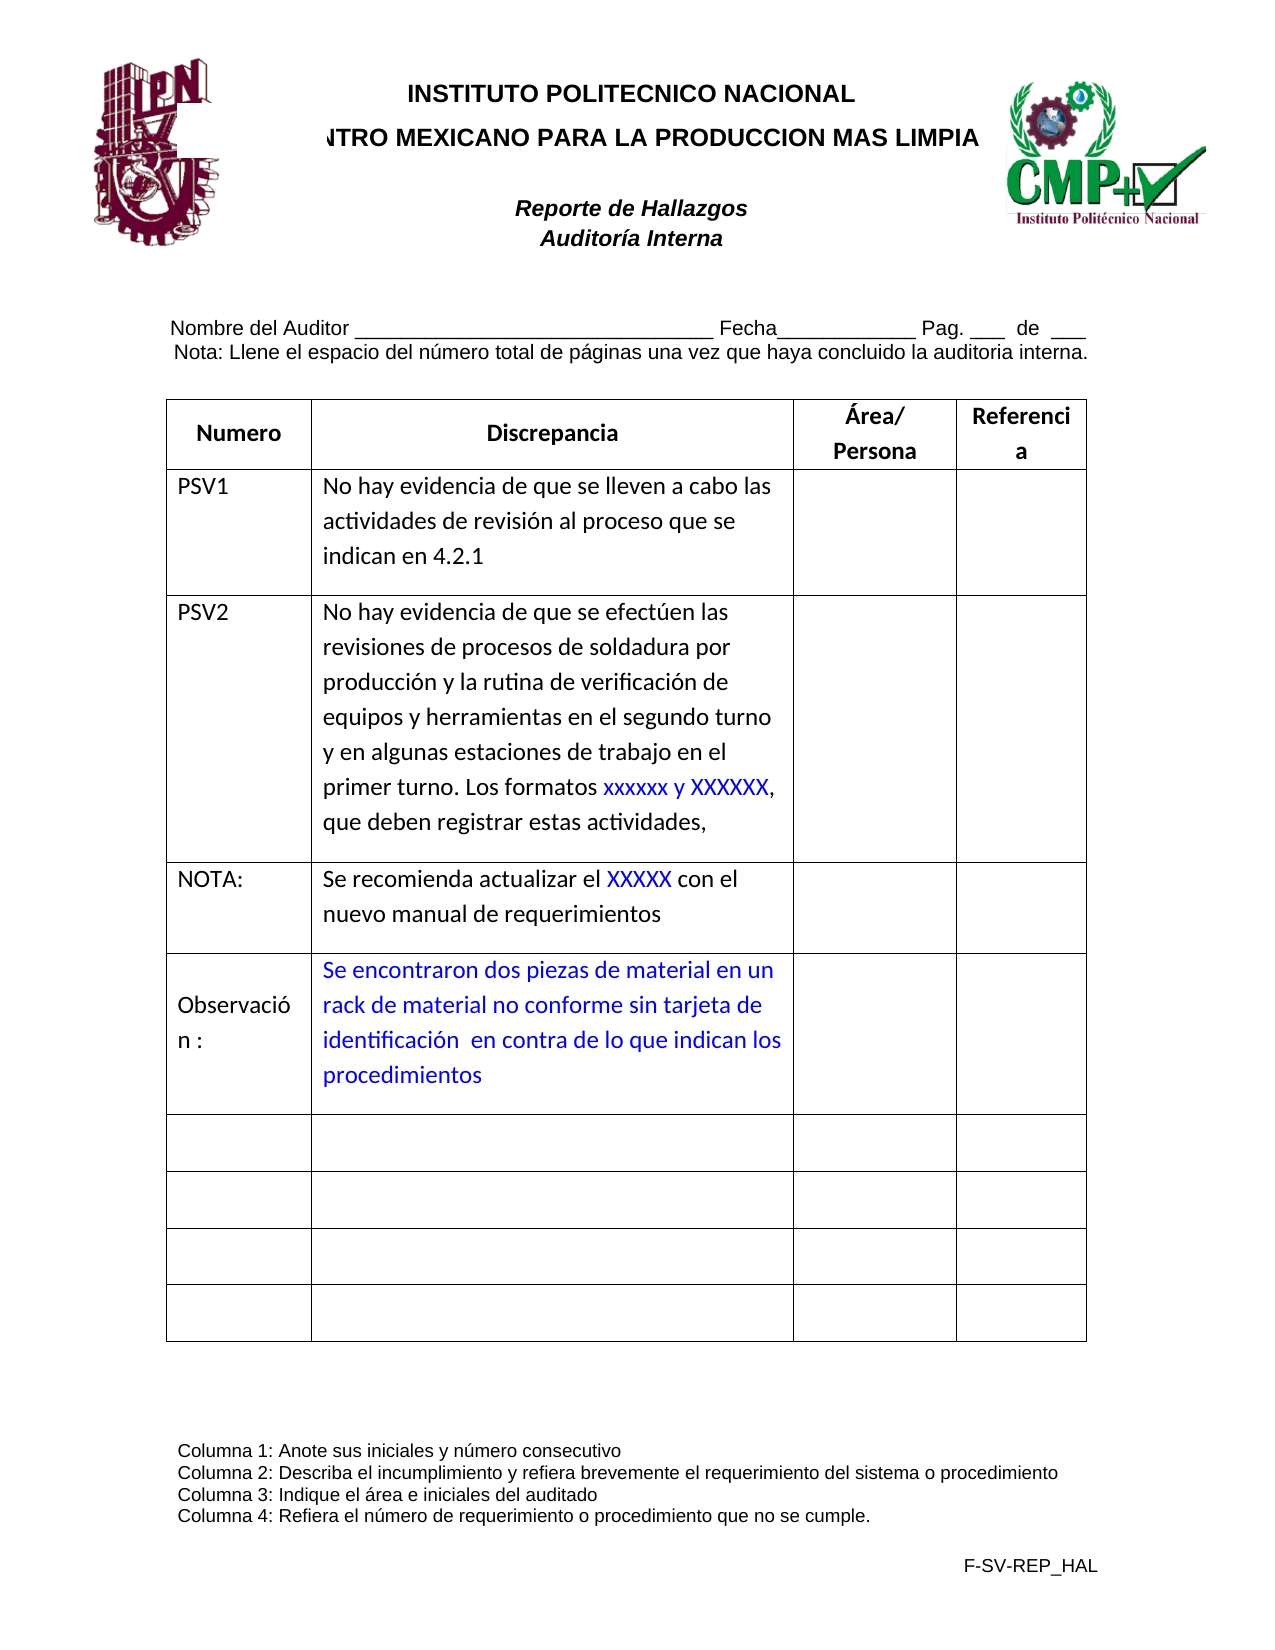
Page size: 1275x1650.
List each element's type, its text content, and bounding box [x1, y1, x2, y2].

table_cell [794, 1285, 956, 1341]
table_cell [957, 470, 1086, 595]
table_cell [167, 1229, 311, 1284]
picture [90, 55, 222, 250]
table_header Numero [167, 400, 311, 469]
table_cell [312, 1172, 793, 1227]
table_cell Se encontraron dos piezas de material en un rack de material no conforme sin tarjeta de identificación en contra de lo que indican los procedimientos [312, 954, 793, 1114]
table_cell [957, 954, 1086, 1114]
table_cell [312, 1285, 793, 1341]
table_cell [957, 596, 1086, 862]
table_cell [794, 596, 956, 862]
table_cell [794, 1229, 956, 1284]
table_cell [794, 954, 956, 1114]
table_cell [794, 863, 956, 953]
table_cell No hay evidencia de que se lleven a cabo las actividades de revisión al proceso que se indican en 4.2.1 [312, 470, 793, 595]
table_cell NOTA: [167, 863, 311, 953]
picture [1006, 80, 1207, 230]
table_cell No hay evidencia de que se efectúen las revisiones de procesos de soldadura por producción y la rutina de verificación de equipos y herramientas en el segundo turno y en algunas estaciones de trabajo en el primer turno. Los formatos xxxxxx y XXXXXX, que deben registrar estas actividades, [312, 596, 793, 862]
table_cell [794, 470, 956, 595]
table_cell [794, 1115, 956, 1171]
table_cell [312, 1229, 793, 1284]
table_cell [167, 1172, 311, 1227]
table_cell [957, 1115, 1086, 1171]
table_cell PSV1 [167, 470, 311, 595]
table_cell [957, 1229, 1086, 1284]
table_cell [794, 1172, 956, 1227]
table_cell [957, 1285, 1086, 1341]
table_header Discrepancia [312, 400, 793, 469]
table_header Referencia [957, 400, 1086, 469]
table_header Área/Persona [794, 400, 956, 469]
table_cell [167, 1285, 311, 1341]
table_cell [957, 1172, 1086, 1227]
table_cell [312, 1115, 793, 1171]
table_cell [957, 863, 1086, 953]
table_cell Se recomienda actualizar el XXXXX con el nuevo manual de requerimientos [312, 863, 793, 953]
table_cell PSV2 [167, 596, 311, 862]
table_cell [167, 1115, 311, 1171]
table_cell Observación : [167, 954, 311, 1114]
